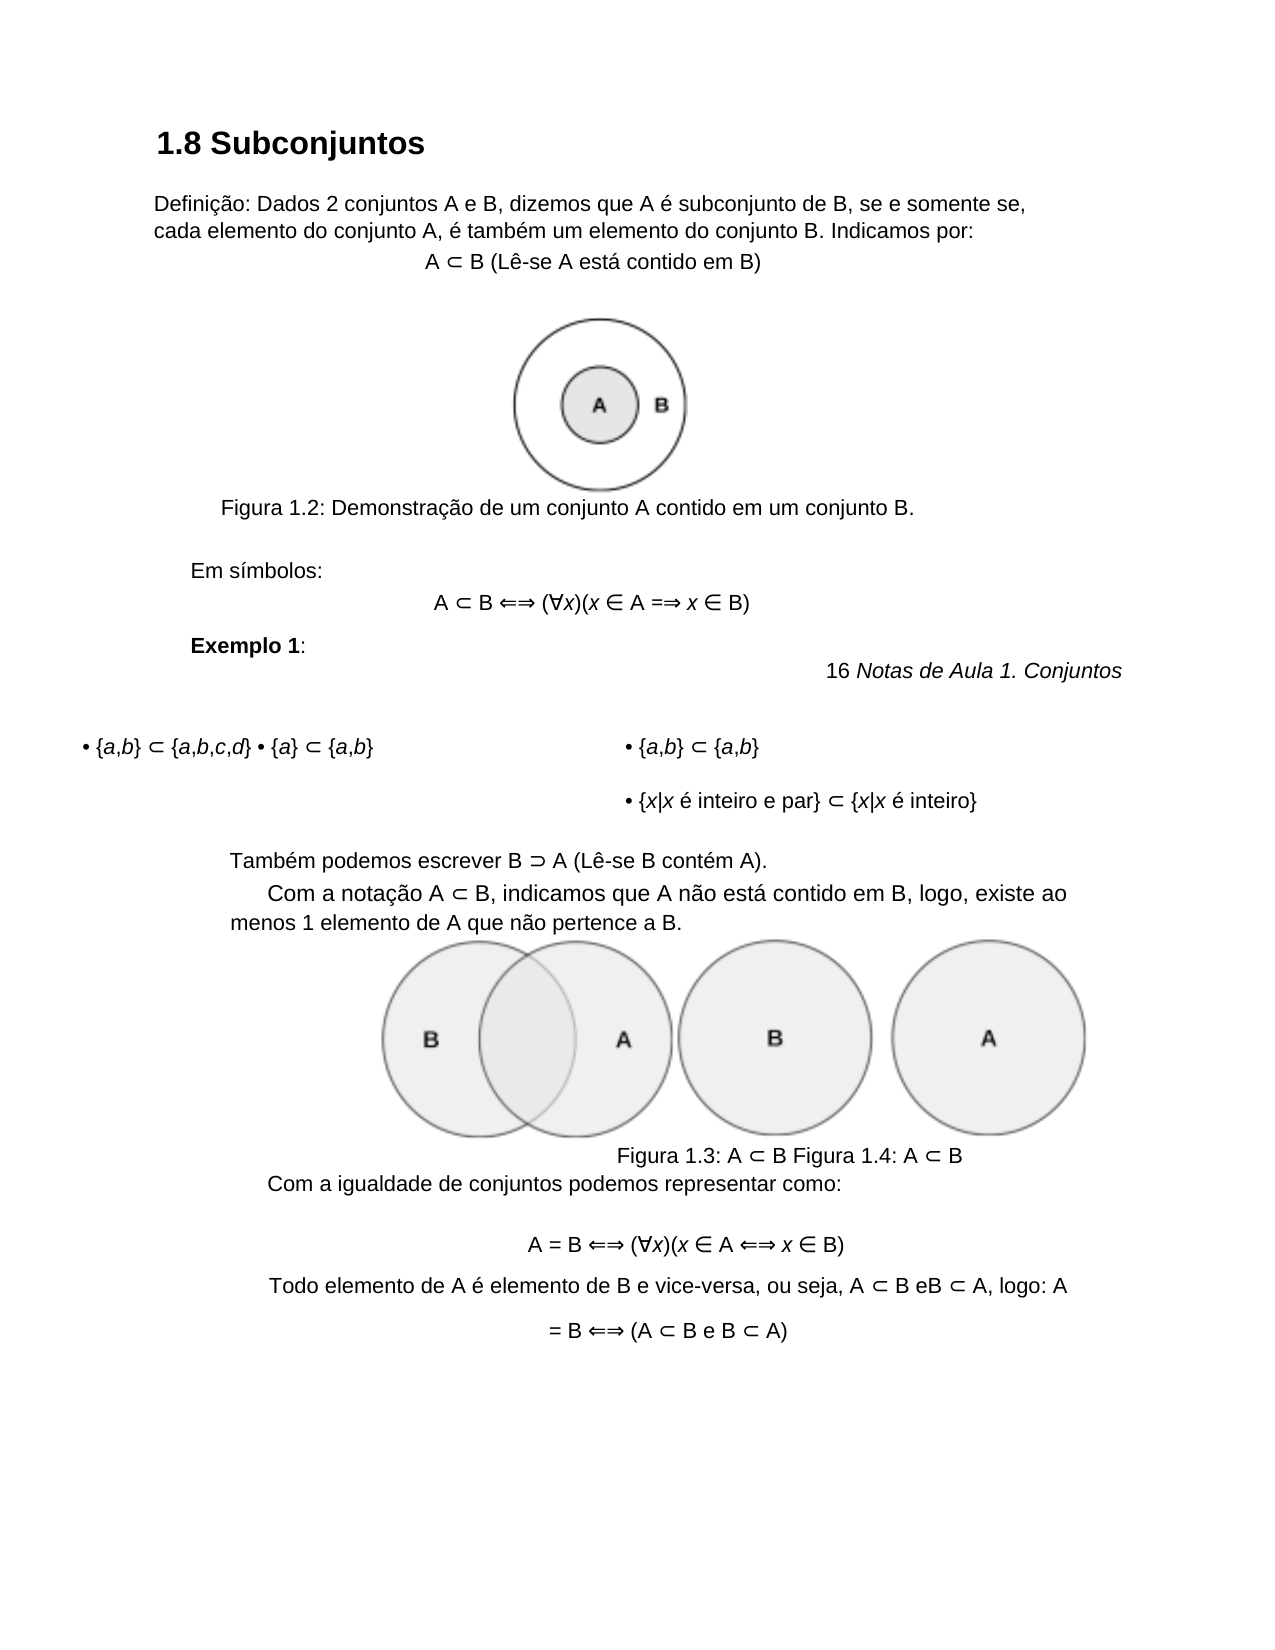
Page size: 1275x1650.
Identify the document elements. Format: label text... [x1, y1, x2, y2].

text 16 Notas de Aula 1. Conjuntos [82, 658, 1122, 684]
text Figura 1.2: Demonstração de um conjunto A contido em um conjunto B. [221, 495, 1168, 520]
text Definição: Dados 2 conjuntos A e B, dizemos que A é subconjunto de B, se e somente se, cada elemento do conjunto A, é também um elemento do conjunto B. Indicamos por: [153, 190, 1046, 243]
text 1.8 Subconjuntos [156, 124, 1168, 161]
text Em símbolos: [190, 558, 1168, 583]
text Exemplo 1: [190, 633, 1168, 658]
text A ⊂ B (Lê-se A está contido em B) [425, 246, 1168, 276]
text Com a igualdade de conjuntos podemos representar como: [267, 1171, 1168, 1196]
text Com a notação A ⊂ B, indicamos que A não está contido em B, logo, existe ao menos 1 elemento de A que não pertence a B. [230, 878, 1122, 935]
text • {a,b} ⊂ {a,b,c,d} • {a} ⊂ {a,b} [82, 731, 625, 761]
picture [378, 938, 1088, 1140]
picture [510, 317, 688, 495]
text Figura 1.3: A ⊂ B Figura 1.4: A ⊂ B [82, 1139, 962, 1169]
text A ⊂ B ⇐⇒ (∀x)(x ∈ A =⇒ x ∈ B) [434, 587, 1168, 617]
text A = B ⇐⇒ (∀x)(x ∈ A ⇐⇒ x ∈ B) [82, 1229, 844, 1259]
text Todo elemento de A é elemento de B e vice-versa, ou seja, A ⊂ B eB ⊂ A, logo: A = B ⇐⇒ (A ⊂ B e B ⊂ A) [267, 1270, 1069, 1345]
text • {a,b} ⊂ {a,b} [625, 731, 1168, 761]
text • {x|x é inteiro e par} ⊂ {x|x é inteiro} [625, 785, 1168, 814]
text Também podemos escrever B ⊃ A (Lê-se B contém A). [229, 845, 1168, 875]
